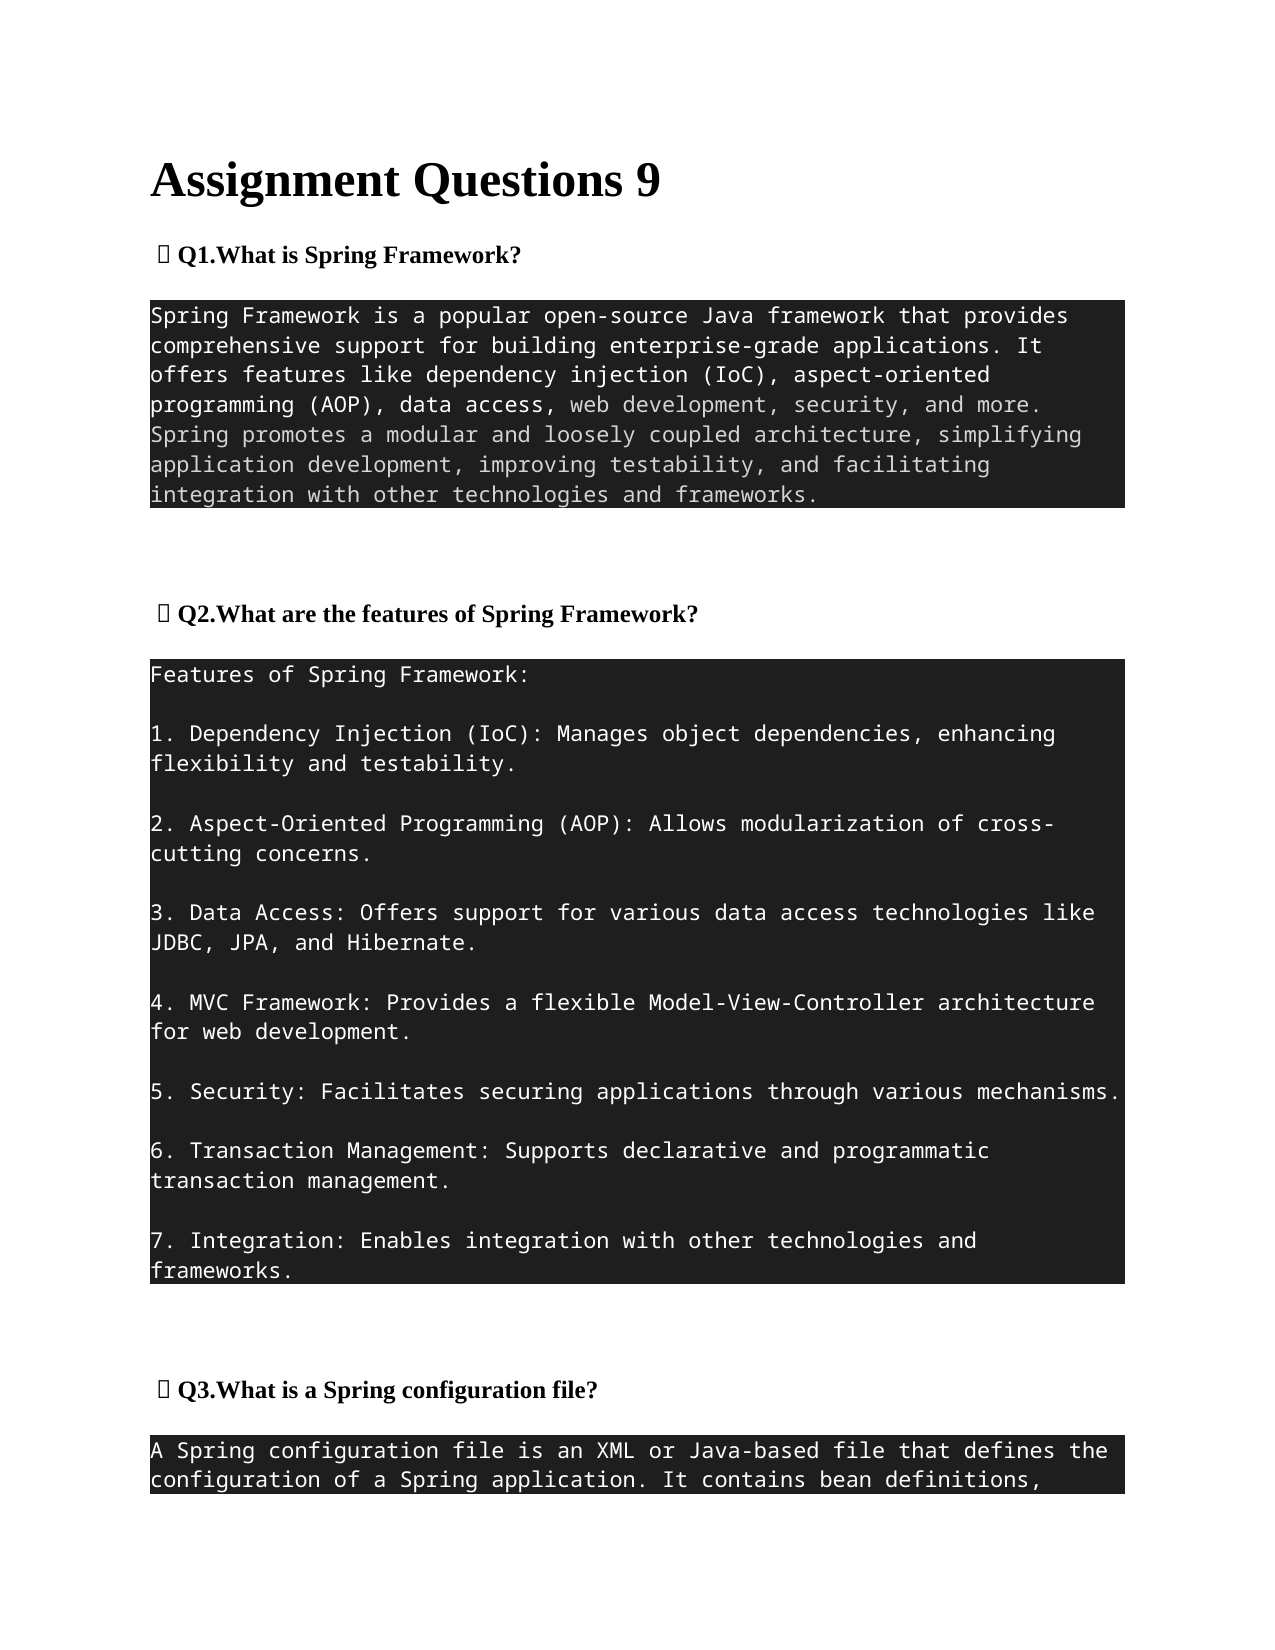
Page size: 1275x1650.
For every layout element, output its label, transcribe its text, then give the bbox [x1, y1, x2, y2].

text 💡 Q2.What are the features of Spring Framework? [150, 596, 1125, 629]
text 6. Transaction Management: Supports declarative and programmatic transaction management. [150, 1135, 1125, 1195]
text Assignment Questions 9 [150, 150, 1125, 207]
text 1. Dependency Injection (IoC): Manages object dependencies, enhancing flexibility and testability. [150, 718, 1125, 778]
text 4. MVC Framework: Provides a flexible Model-View-Controller architecture for web development. [150, 986, 1125, 1046]
text 7. Integration: Enables integration with other technologies and frameworks. [150, 1225, 1125, 1284]
text Spring Framework is a popular open-source Java framework that provides comprehensive support for building enterprise-grade applications. It offers features like dependency injection (IoC), aspect-oriented programming (AOP), data access, web development, security, and more. Spring promotes a modular and loosely coupled architecture, simplifying application development, improving testability, and facilitating integration with other technologies and frameworks. [150, 300, 1125, 508]
text Features of Spring Framework: [150, 659, 1125, 688]
text 3. Data Access: Offers support for various data access technologies like JDBC, JPA, and Hibernate. [150, 897, 1125, 957]
text 2. Aspect-Oriented Programming (AOP): Allows modularization of cross-cutting concerns. [150, 808, 1125, 867]
text 💡 Q1.What is Spring Framework? [150, 237, 1125, 271]
text 💡 Q3.What is a Spring configuration file? [150, 1371, 1125, 1406]
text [150, 1435, 1125, 1494]
text 5. Security: Facilitates securing applications through various mechanisms. [150, 1076, 1125, 1106]
